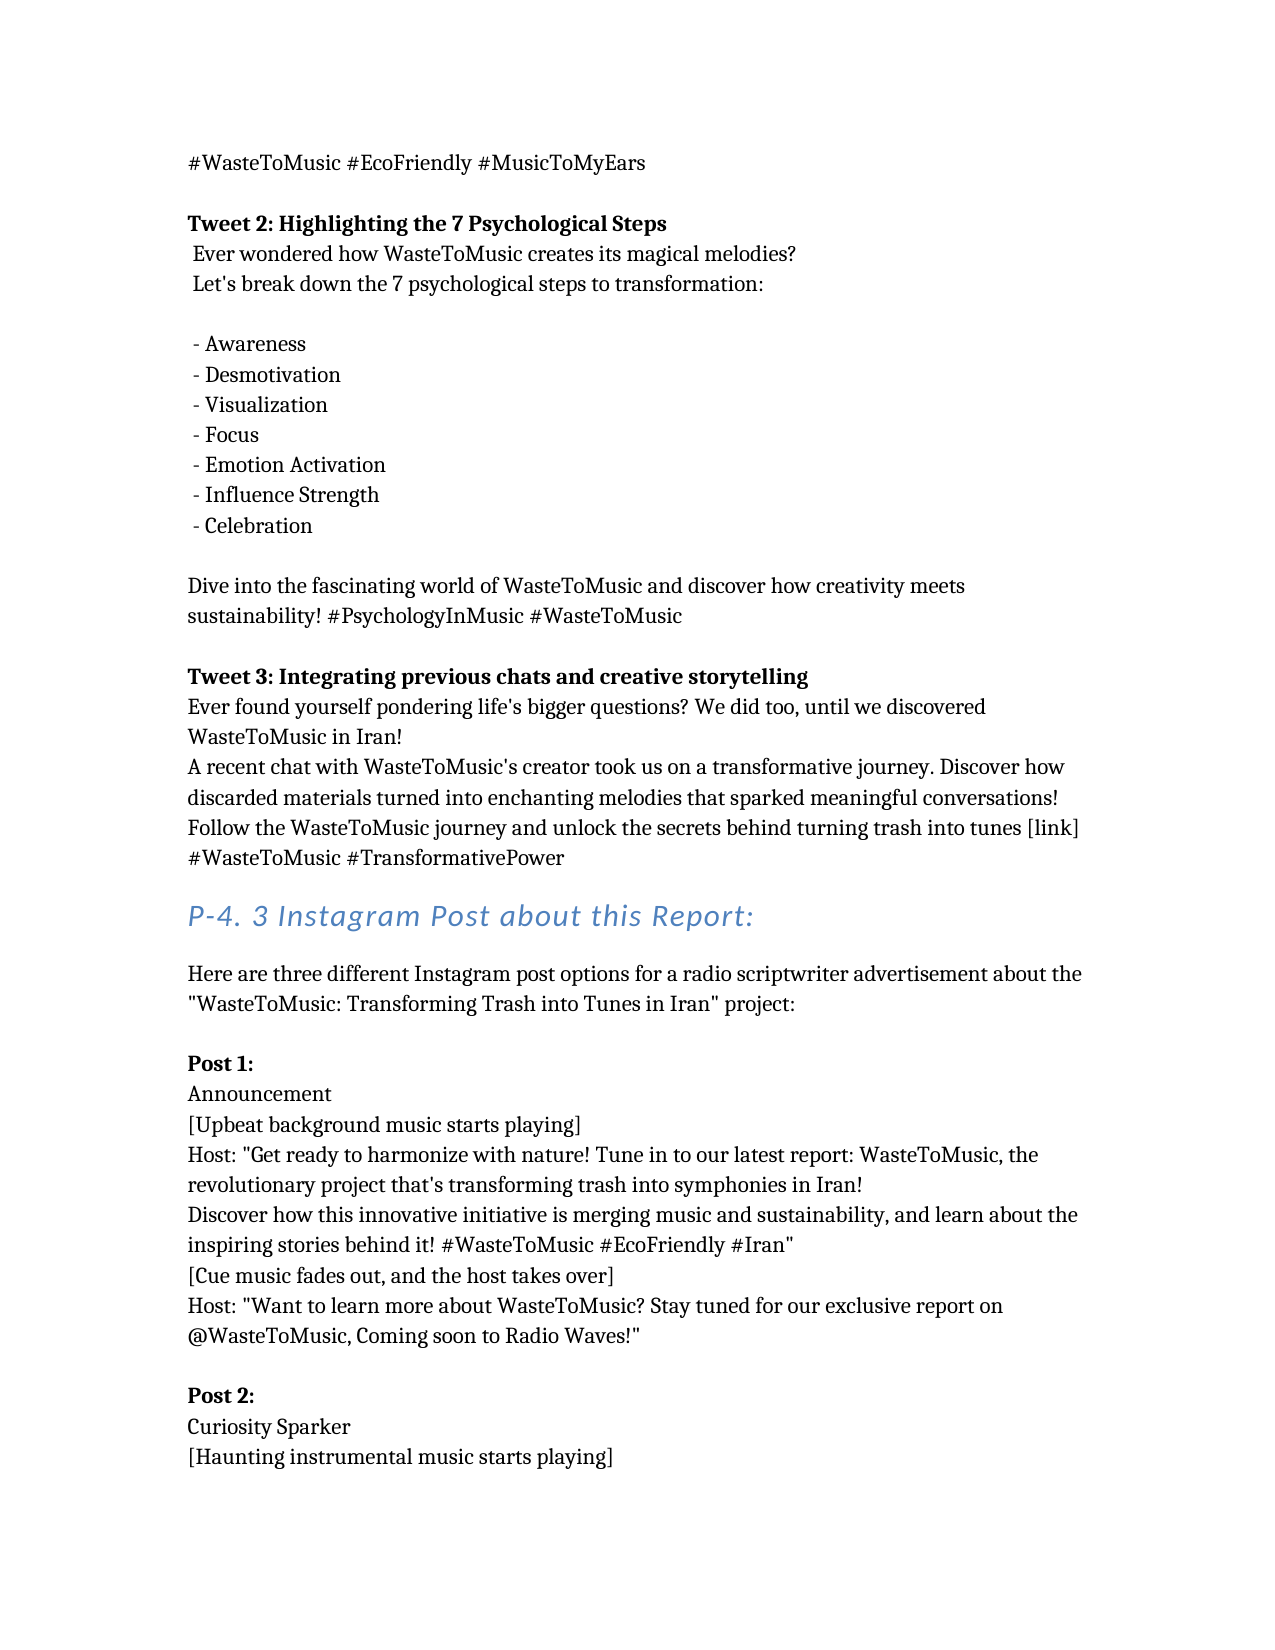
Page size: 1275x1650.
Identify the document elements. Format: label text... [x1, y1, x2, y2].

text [187, 960, 1087, 1470]
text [187, 150, 1087, 871]
subtitle P-4. 3 Instagram Post about this Report: [187, 896, 1087, 934]
